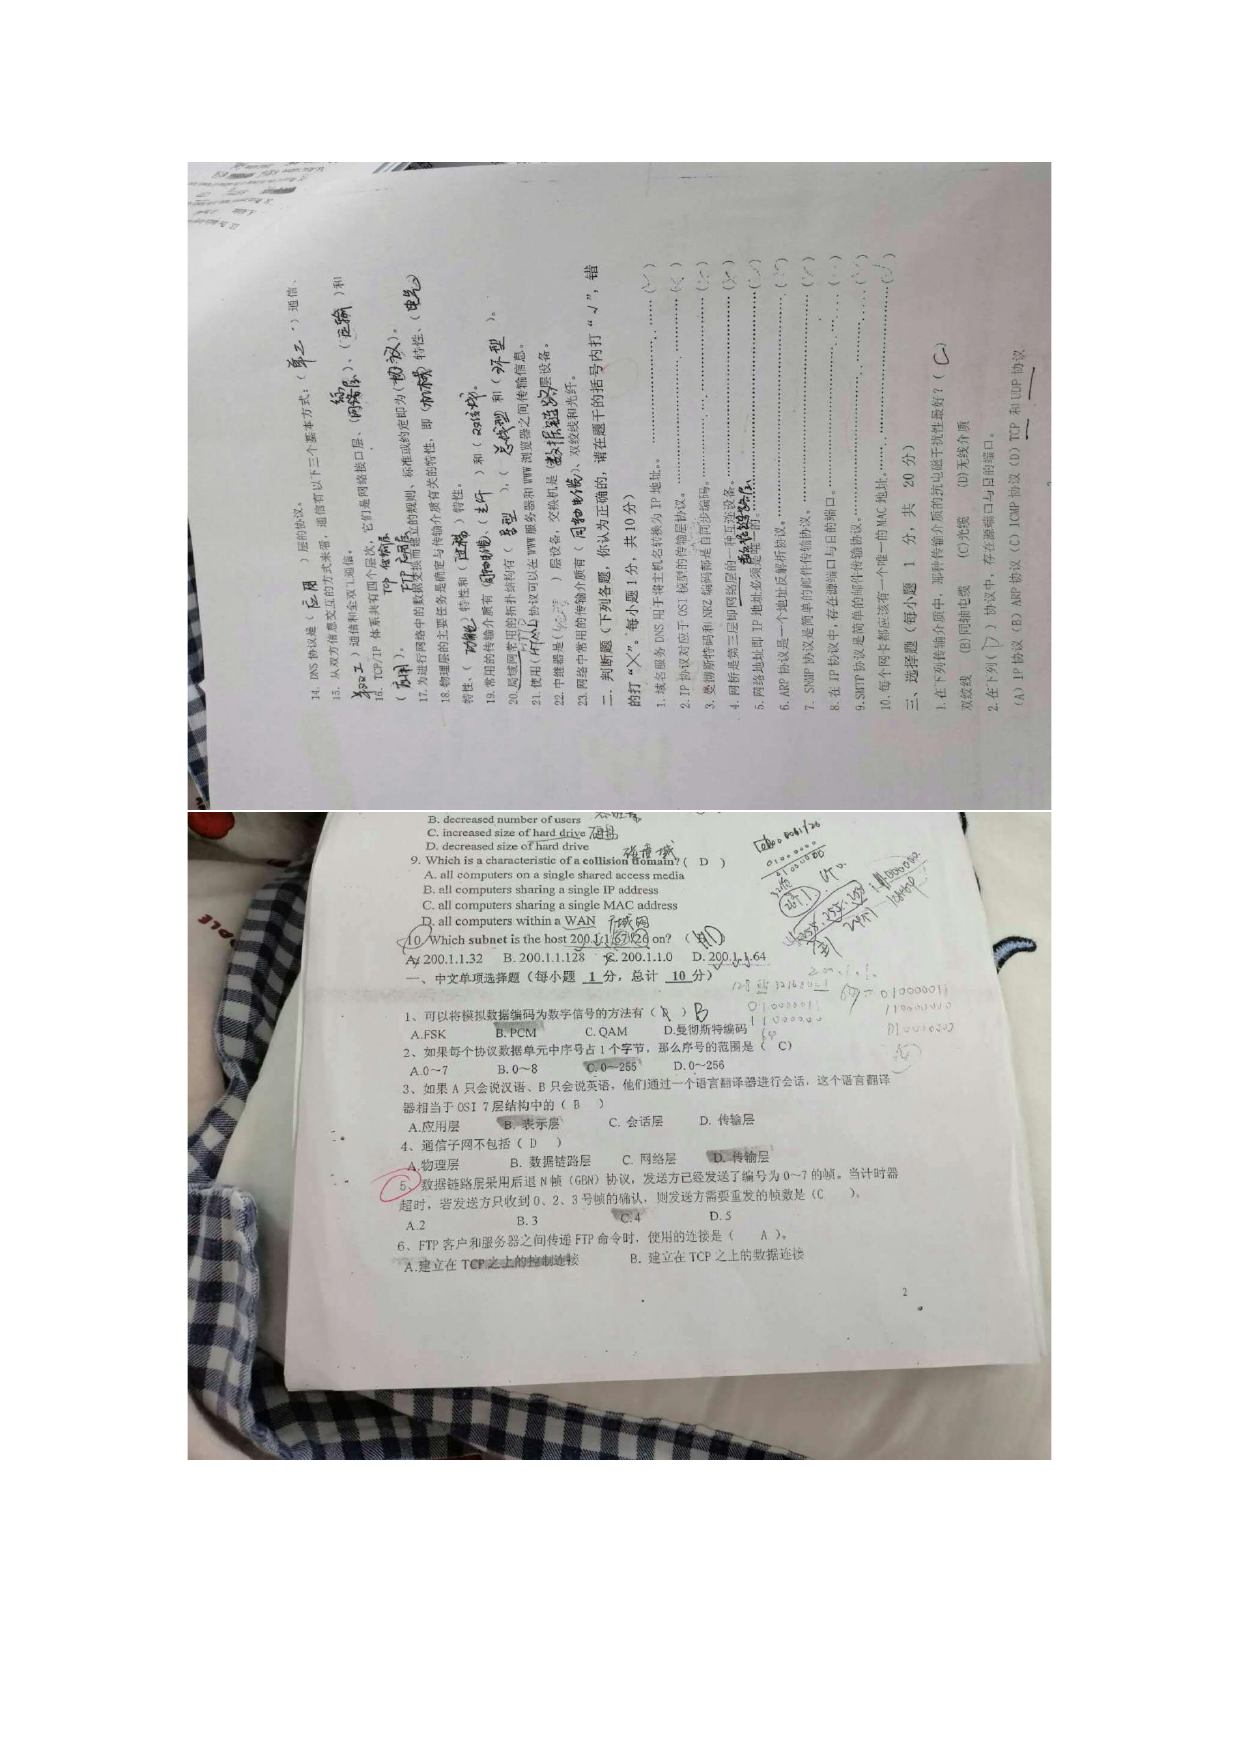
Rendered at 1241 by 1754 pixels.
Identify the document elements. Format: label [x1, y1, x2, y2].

picture [187, 162, 1052, 810]
picture [187, 812, 1052, 1460]
